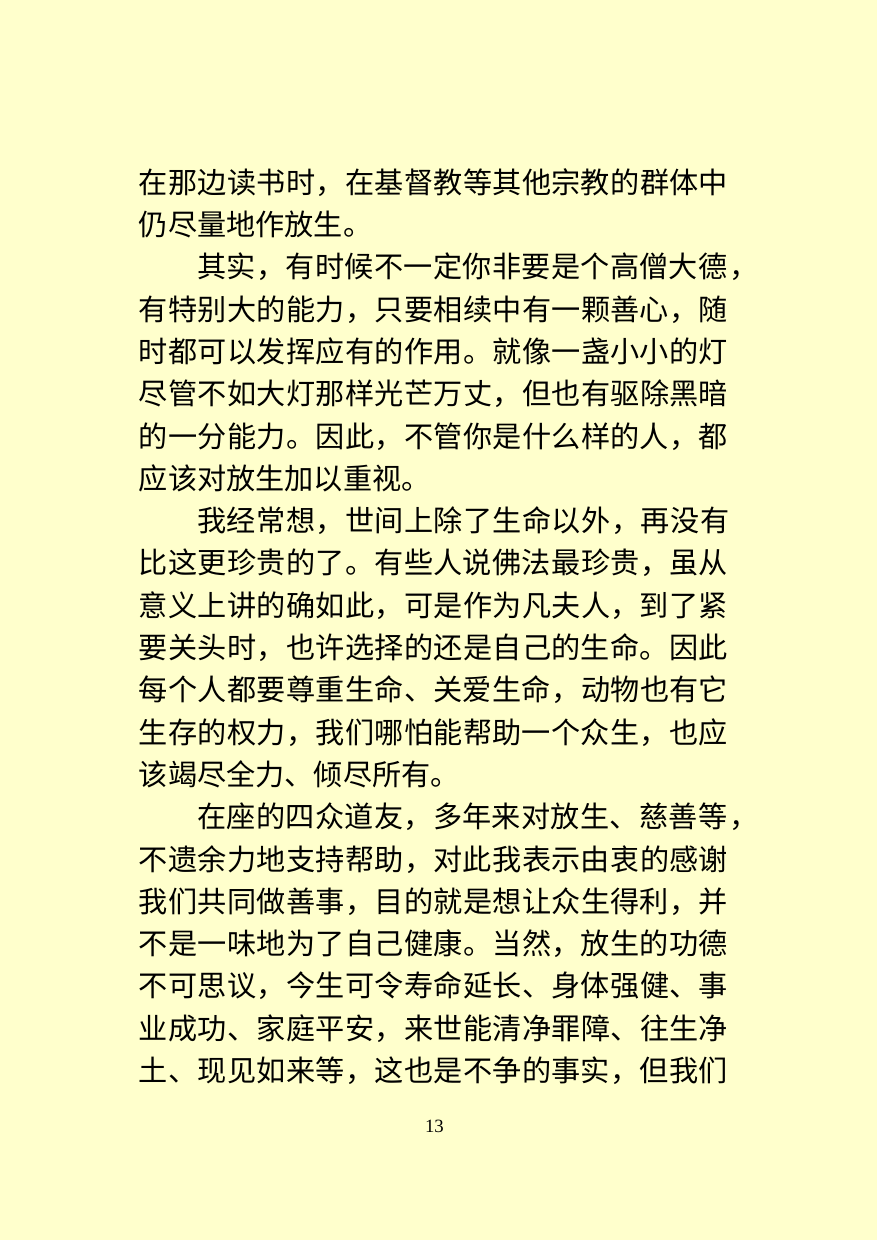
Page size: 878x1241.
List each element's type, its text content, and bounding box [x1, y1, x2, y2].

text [139, 794, 729, 1090]
text 我经常想，世间上除了生命以外，再没有比这更珍贵的了。有些人说佛法最珍贵，虽从意义上讲的确如此，可是作为凡夫人，到了紧要关头时，也许选择的还是自己的生命。因此，每个人都要尊重生命、关爱生命，动物也有它生存的权力，我们哪怕能帮助一个众生，也应该竭尽全力、倾尽所有。 [139, 498, 729, 794]
text 其实，有时候不一定你非要是个高僧大德，有特别大的能力，只要相续中有一颗善心，随时都可以发挥应有的作用。就像一盏小小的灯，尽管不如大灯那样光芒万丈，但也有驱除黑暗的一分能力。因此，不管你是什么样的人，都应该对放生加以重视。 [139, 244, 729, 498]
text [139, 159, 729, 244]
